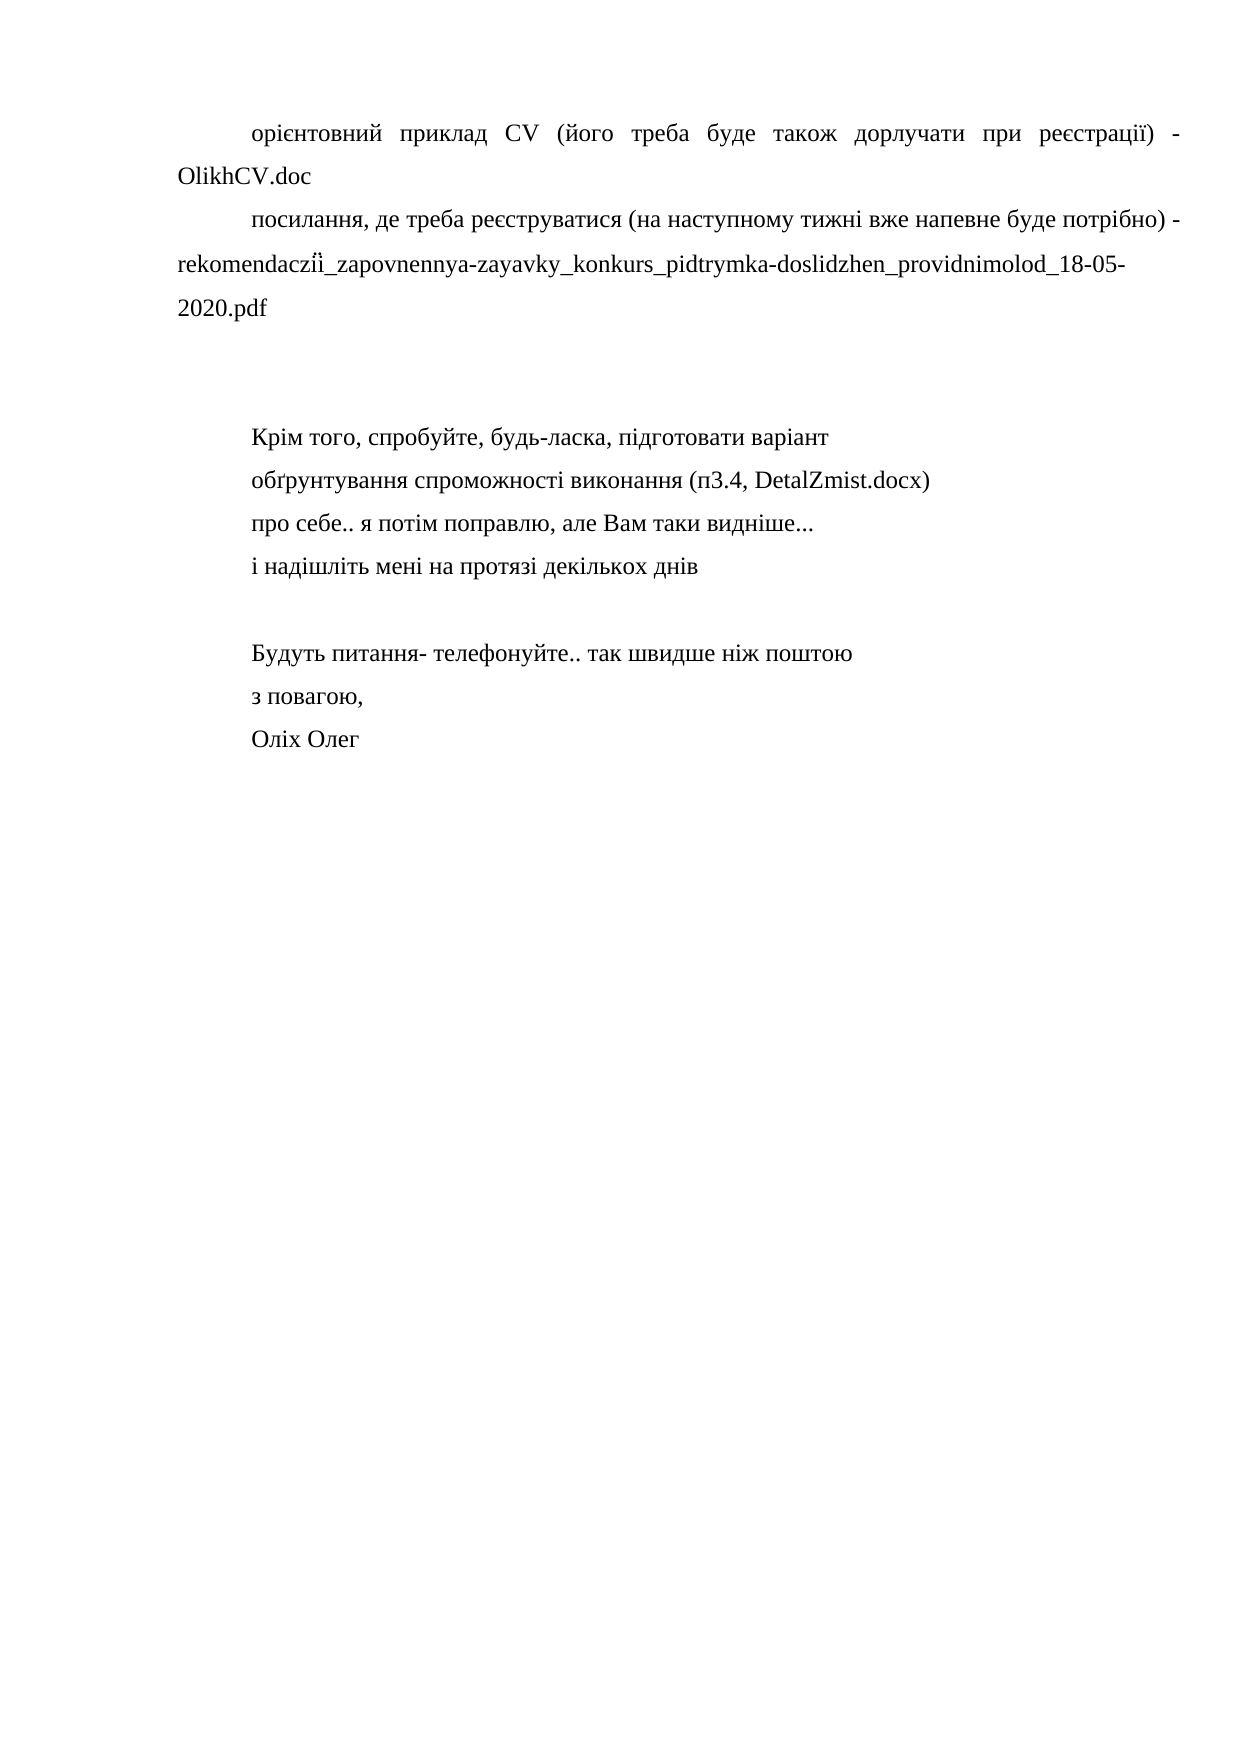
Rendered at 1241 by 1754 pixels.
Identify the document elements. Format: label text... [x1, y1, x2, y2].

text Оліх Олег [177, 724, 1181, 753]
text посилання, де треба реєструватися (на наступному тижні вже напевне буде потрібно) - rekomendacziï_zapovnennya-zayavky_konkurs_pidtrymka-doslidzhen_providnimolod_18-05-2020.pdf [177, 204, 1181, 321]
text про себе.. я потім поправлю, але Вам таки видніше... [177, 508, 1181, 537]
text обґрунтування спроможності виконання (п3.4, DetalZmist.docx) [177, 465, 1181, 494]
text з повагою, [177, 681, 1181, 709]
text і надішліть мені на протязі декількох днів [177, 551, 1181, 580]
text орієнтовний приклад CV (його треба буде також дорлучати при реєстрації) - OlikhCV.doc [177, 118, 1181, 190]
text Будуть питання- телефонуйте.. так швидше ніж поштою [177, 638, 1181, 666]
text Крім того, спробуйте, будь-ласка, підготовати варіант [177, 422, 1181, 451]
